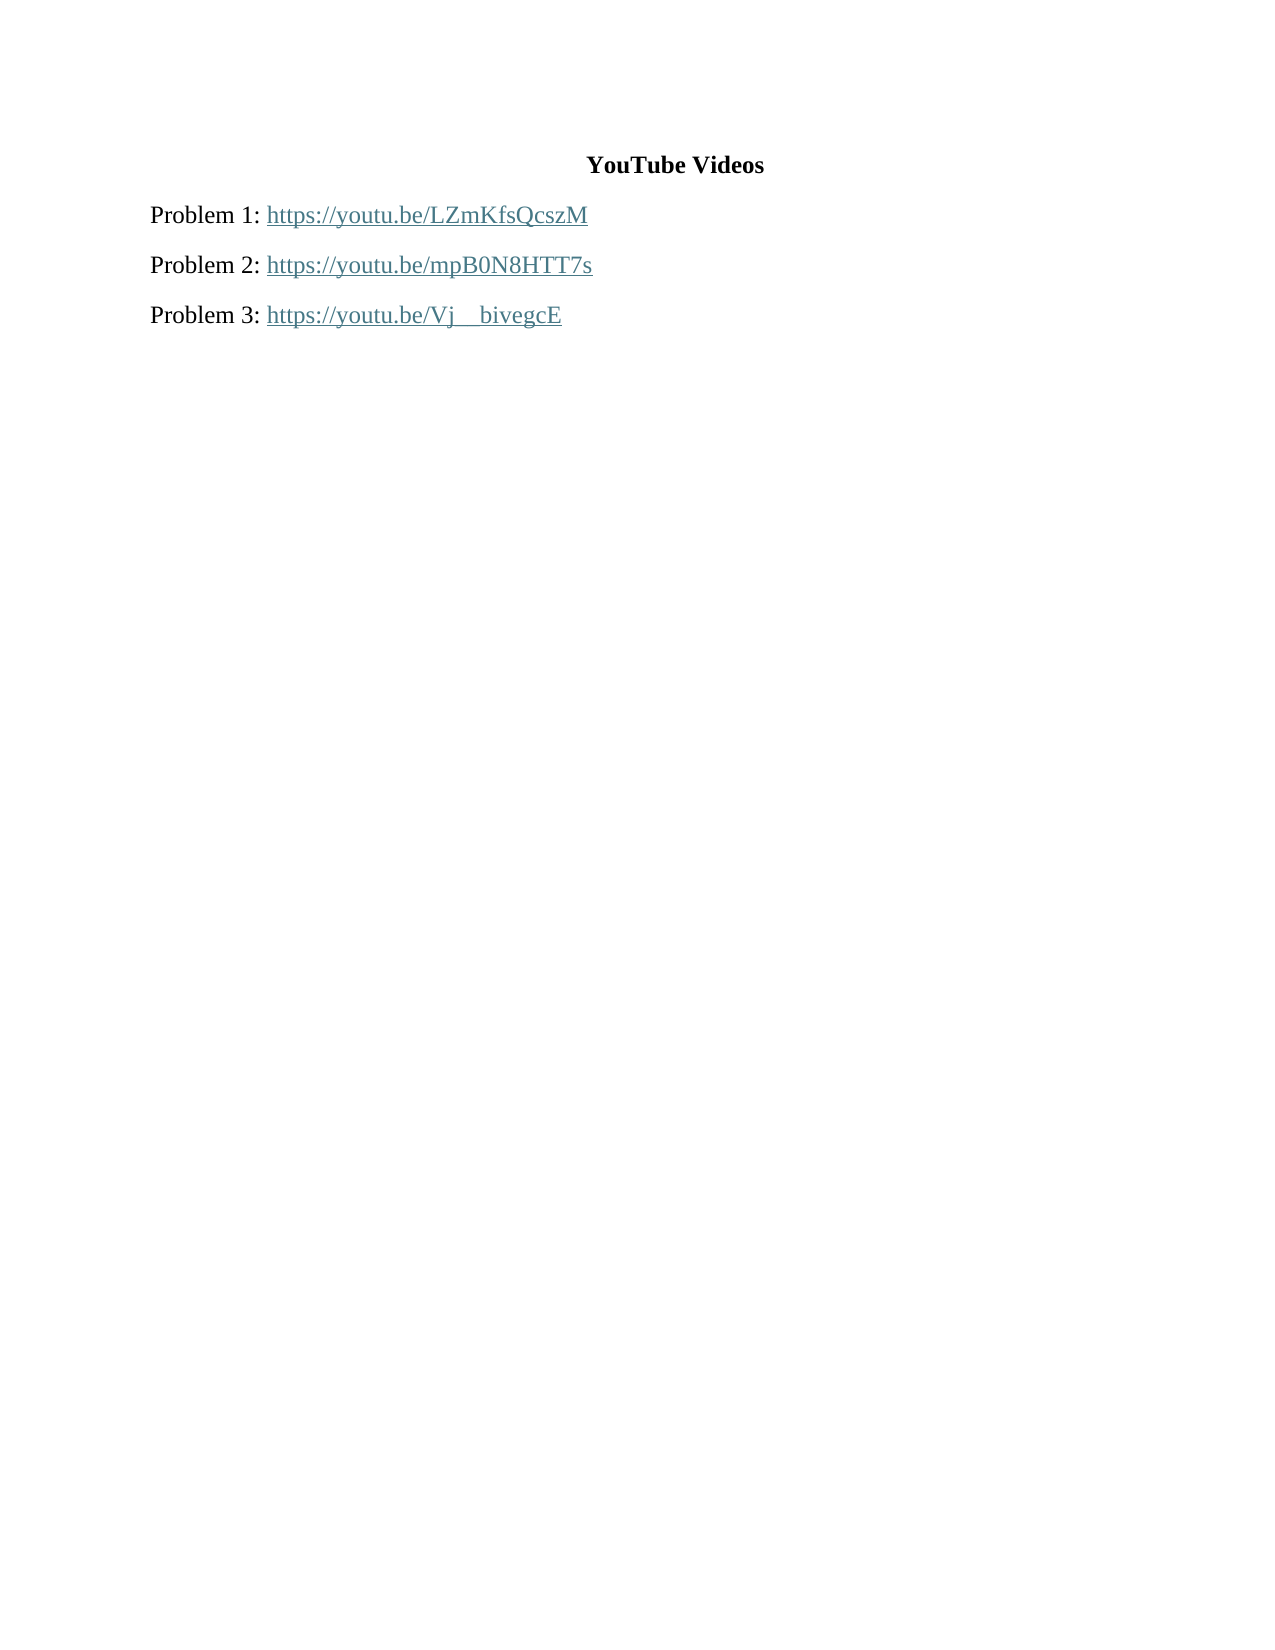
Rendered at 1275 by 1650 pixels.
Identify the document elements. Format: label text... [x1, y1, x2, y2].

text YouTube Videos [225, 150, 1125, 179]
text Problem 3: https://youtu.be/Vj__bivegcE [150, 300, 1125, 329]
text Problem 2: https://youtu.be/mpB0N8HTT7s [150, 250, 1125, 279]
text Problem 1: https://youtu.be/LZmKfsQcszM [150, 200, 1125, 229]
